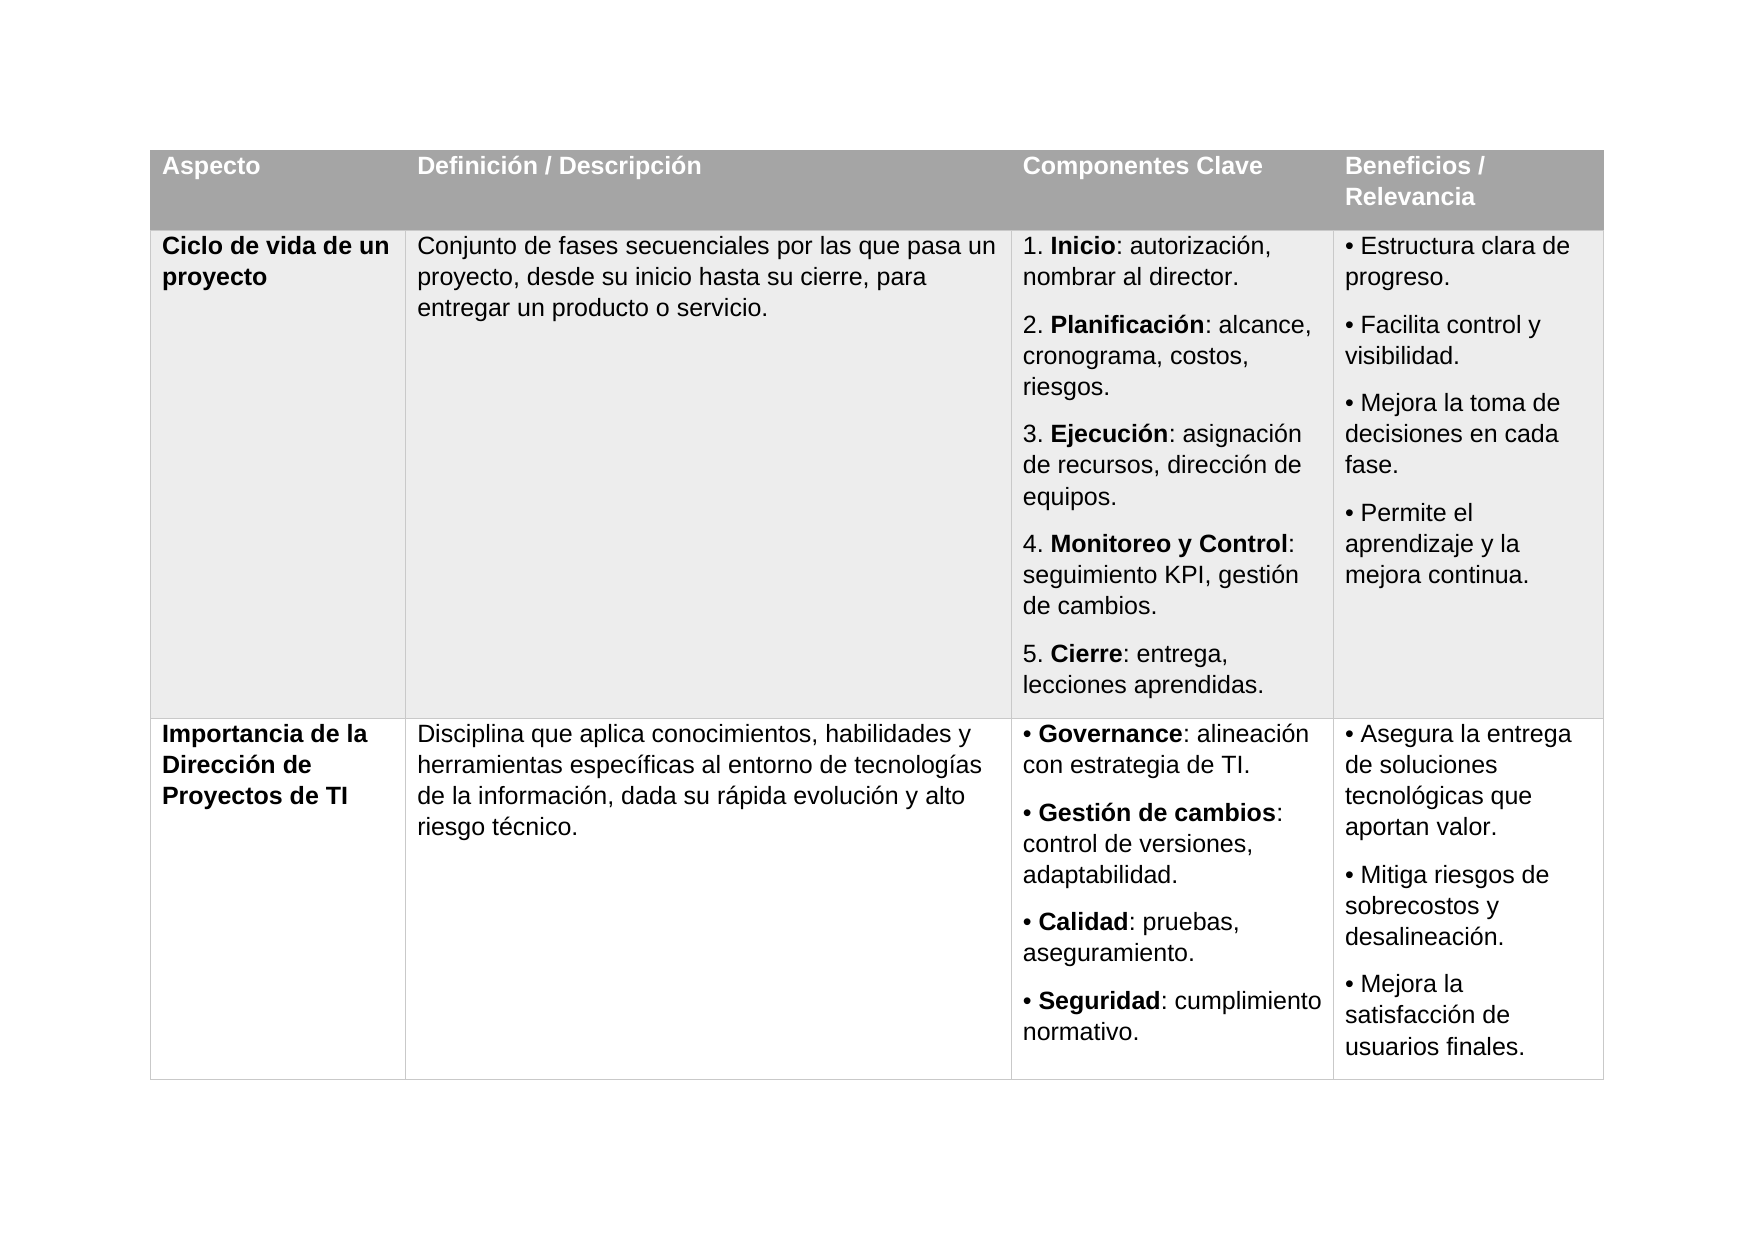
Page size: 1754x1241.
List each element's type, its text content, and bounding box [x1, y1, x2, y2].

table_header Aspecto [151, 151, 405, 230]
table_cell 1. Inicio: autorización, nombrar al director. 2. Planificación: alcance, cronograma, costos, riesgos. 3. Ejecución: asignación de recursos, dirección de equipos. 4. Monitoreo y Control: seguimiento KPI, gestión de cambios. 5. Cierre: entrega, lecciones aprendidas. [1012, 231, 1333, 718]
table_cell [1012, 719, 1333, 1079]
table_cell Conjunto de fases secuenciales por las que pasa un proyecto, desde su inicio hasta su cierre, para entregar un producto o servicio. [406, 231, 1011, 718]
table_cell • Estructura clara de progreso. • Facilita control y visibilidad. • Mejora la toma de decisiones en cada fase. • Permite el aprendizaje y la mejora continua. [1334, 231, 1603, 718]
table_header Componentes Clave [1012, 151, 1333, 230]
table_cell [151, 719, 405, 1079]
table_cell Ciclo de vida de un proyecto [151, 231, 405, 718]
table_header Beneficios / Relevancia [1334, 151, 1603, 230]
table_header Definición / Descripción [406, 151, 1011, 230]
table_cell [406, 719, 1011, 1079]
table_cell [1334, 719, 1603, 1079]
